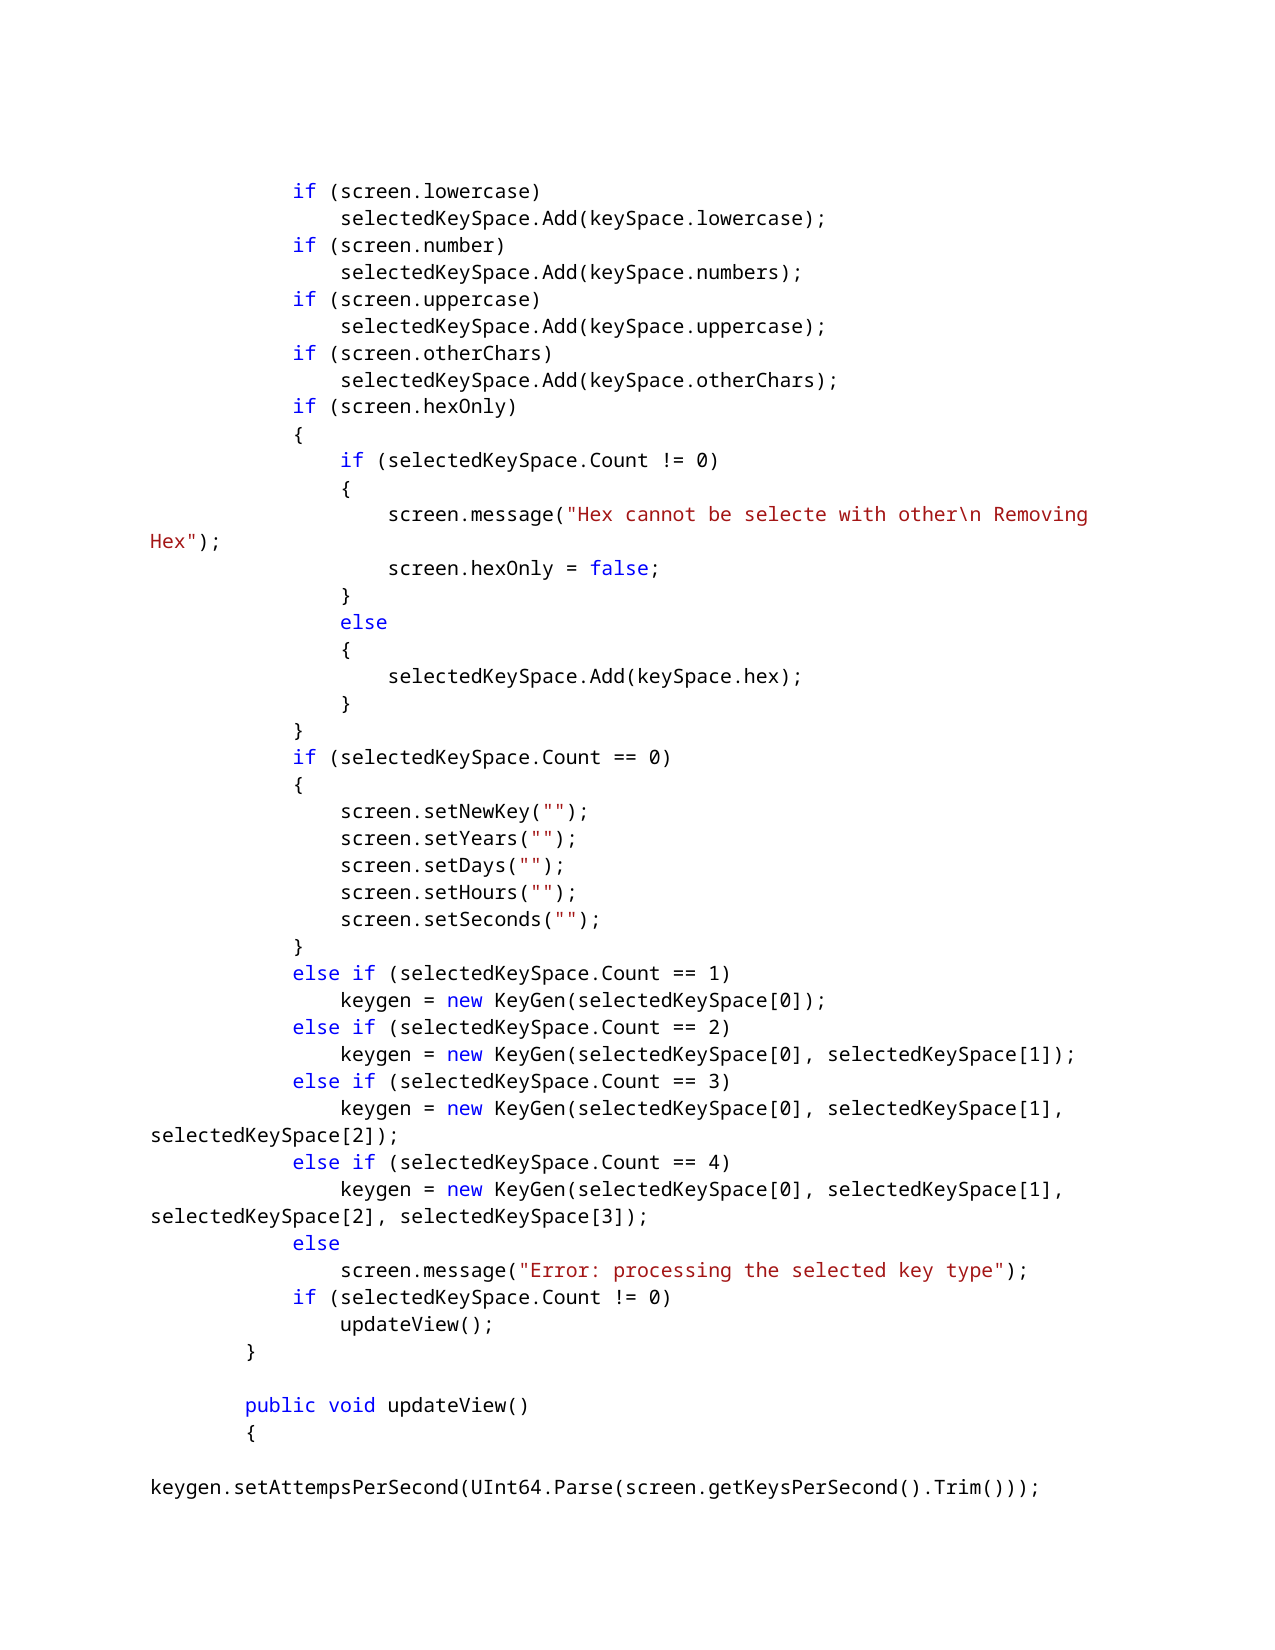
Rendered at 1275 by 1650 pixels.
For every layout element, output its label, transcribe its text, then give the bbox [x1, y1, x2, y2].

text else if (selectedKeySpace.Count == 1) [150, 959, 1125, 986]
text else [150, 609, 1125, 636]
text screen.message("Error: processing the selected key type"); [150, 1256, 1125, 1283]
text else if (selectedKeySpace.Count == 3) [150, 1067, 1125, 1094]
text selectedKeySpace.Add(keySpace.lowercase); [150, 204, 1125, 231]
text screen.setYears(""); [150, 824, 1125, 851]
text { [150, 636, 1125, 663]
text keygen = new KeyGen(selectedKeySpace[0]); [150, 986, 1125, 1013]
text if (screen.number) [150, 231, 1125, 258]
text if (screen.otherChars) [150, 339, 1125, 366]
text selectedKeySpace.Add(keySpace.otherChars); [150, 366, 1125, 393]
text public void updateView() [150, 1391, 1125, 1418]
text updateView(); [150, 1310, 1125, 1337]
text } [150, 689, 1125, 717]
text screen.setDays(""); [150, 851, 1125, 878]
text } [150, 717, 1125, 743]
text keygen = new KeyGen(selectedKeySpace[0], selectedKeySpace[1]); [150, 1040, 1125, 1067]
text screen.message("Hex cannot be selecte with other\n Removing Hex"); [150, 501, 1125, 555]
text else if (selectedKeySpace.Count == 2) [150, 1013, 1125, 1040]
text keygen.setAttempsPerSecond(UInt64.Parse(screen.getKeysPerSecond().Trim())); [150, 1445, 1125, 1500]
text } [150, 582, 1125, 609]
text } [150, 1337, 1125, 1364]
text if (selectedKeySpace.Count == 0) [150, 743, 1125, 771]
text } [150, 932, 1125, 959]
text selectedKeySpace.Add(keySpace.uppercase); [150, 312, 1125, 339]
text if (screen.hexOnly) [150, 393, 1125, 420]
text selectedKeySpace.Add(keySpace.hex); [150, 663, 1125, 689]
text if (selectedKeySpace.Count != 0) [150, 447, 1125, 474]
text { [150, 474, 1125, 501]
text screen.setHours(""); [150, 878, 1125, 905]
text keygen = new KeyGen(selectedKeySpace[0], selectedKeySpace[1], selectedKeySpace[2]); [150, 1094, 1125, 1148]
text { [150, 1418, 1125, 1445]
text selectedKeySpace.Add(keySpace.numbers); [150, 258, 1125, 285]
text else [150, 1229, 1125, 1256]
text { [150, 420, 1125, 447]
text keygen = new KeyGen(selectedKeySpace[0], selectedKeySpace[1], selectedKeySpace[2], selectedKeySpace[3]); [150, 1175, 1125, 1229]
text if (selectedKeySpace.Count != 0) [150, 1283, 1125, 1310]
text if (screen.uppercase) [150, 285, 1125, 312]
text if (screen.lowercase) [150, 177, 1125, 204]
text screen.setNewKey(""); [150, 797, 1125, 824]
text screen.setSeconds(""); [150, 905, 1125, 932]
text else if (selectedKeySpace.Count == 4) [150, 1148, 1125, 1175]
text screen.hexOnly = false; [150, 555, 1125, 582]
text { [150, 771, 1125, 797]
